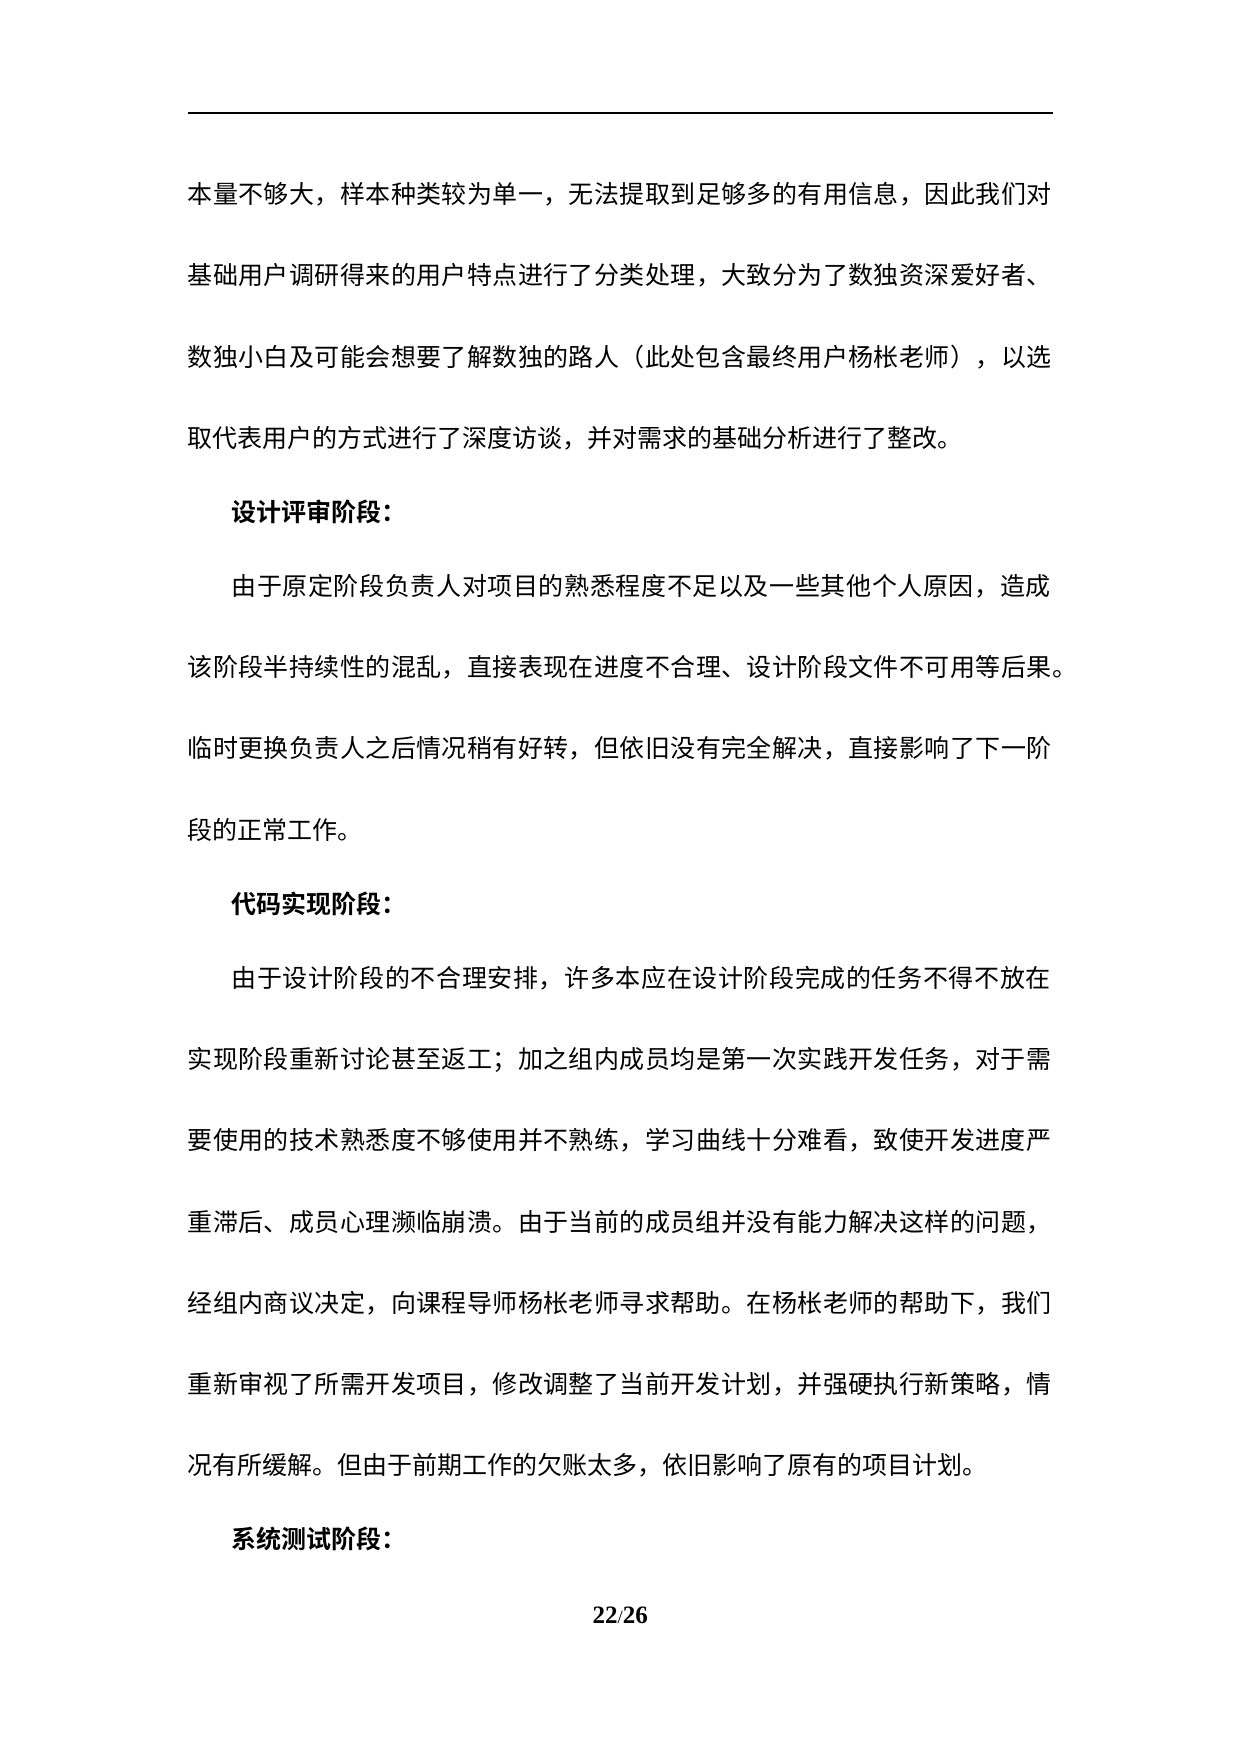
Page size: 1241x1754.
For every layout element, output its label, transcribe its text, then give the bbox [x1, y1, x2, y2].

text 由于设计阶段的不合理安排，许多本应在设计阶段完成的任务不得不放在实现阶段重新讨论甚至返工；加之组内成员均是第一次实践开发任务，对于需要使用的技术熟悉度不够使用并不熟练，学习曲线十分难看，致使开发进度严重滞后、成员心理濒临崩溃。由于当前的成员组并没有能力解决这样的问题，经组内商议决定，向课程导师杨枨老师寻求帮助。在杨枨老师的帮助下，我们重新审视了所需开发项目，修改调整了当前开发计划，并强硬执行新策略，情况有所缓解。但由于前期工作的欠账太多，依旧影响了原有的项目计划。 [187, 944, 1053, 1496]
text 设计评审阶段： [187, 478, 1053, 543]
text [187, 160, 1053, 469]
text 由于原定阶段负责人对项目的熟悉程度不足以及一些其他个人原因，造成该阶段半持续性的混乱，直接表现在进度不合理、设计阶段文件不可用等后果。临时更换负责人之后情况稍有好转，但依旧没有完全解决，直接影响了下一阶段的正常工作。 [187, 552, 1053, 861]
text 系统测试阶段： [187, 1505, 1053, 1570]
text 代码实现阶段： [187, 870, 1053, 935]
